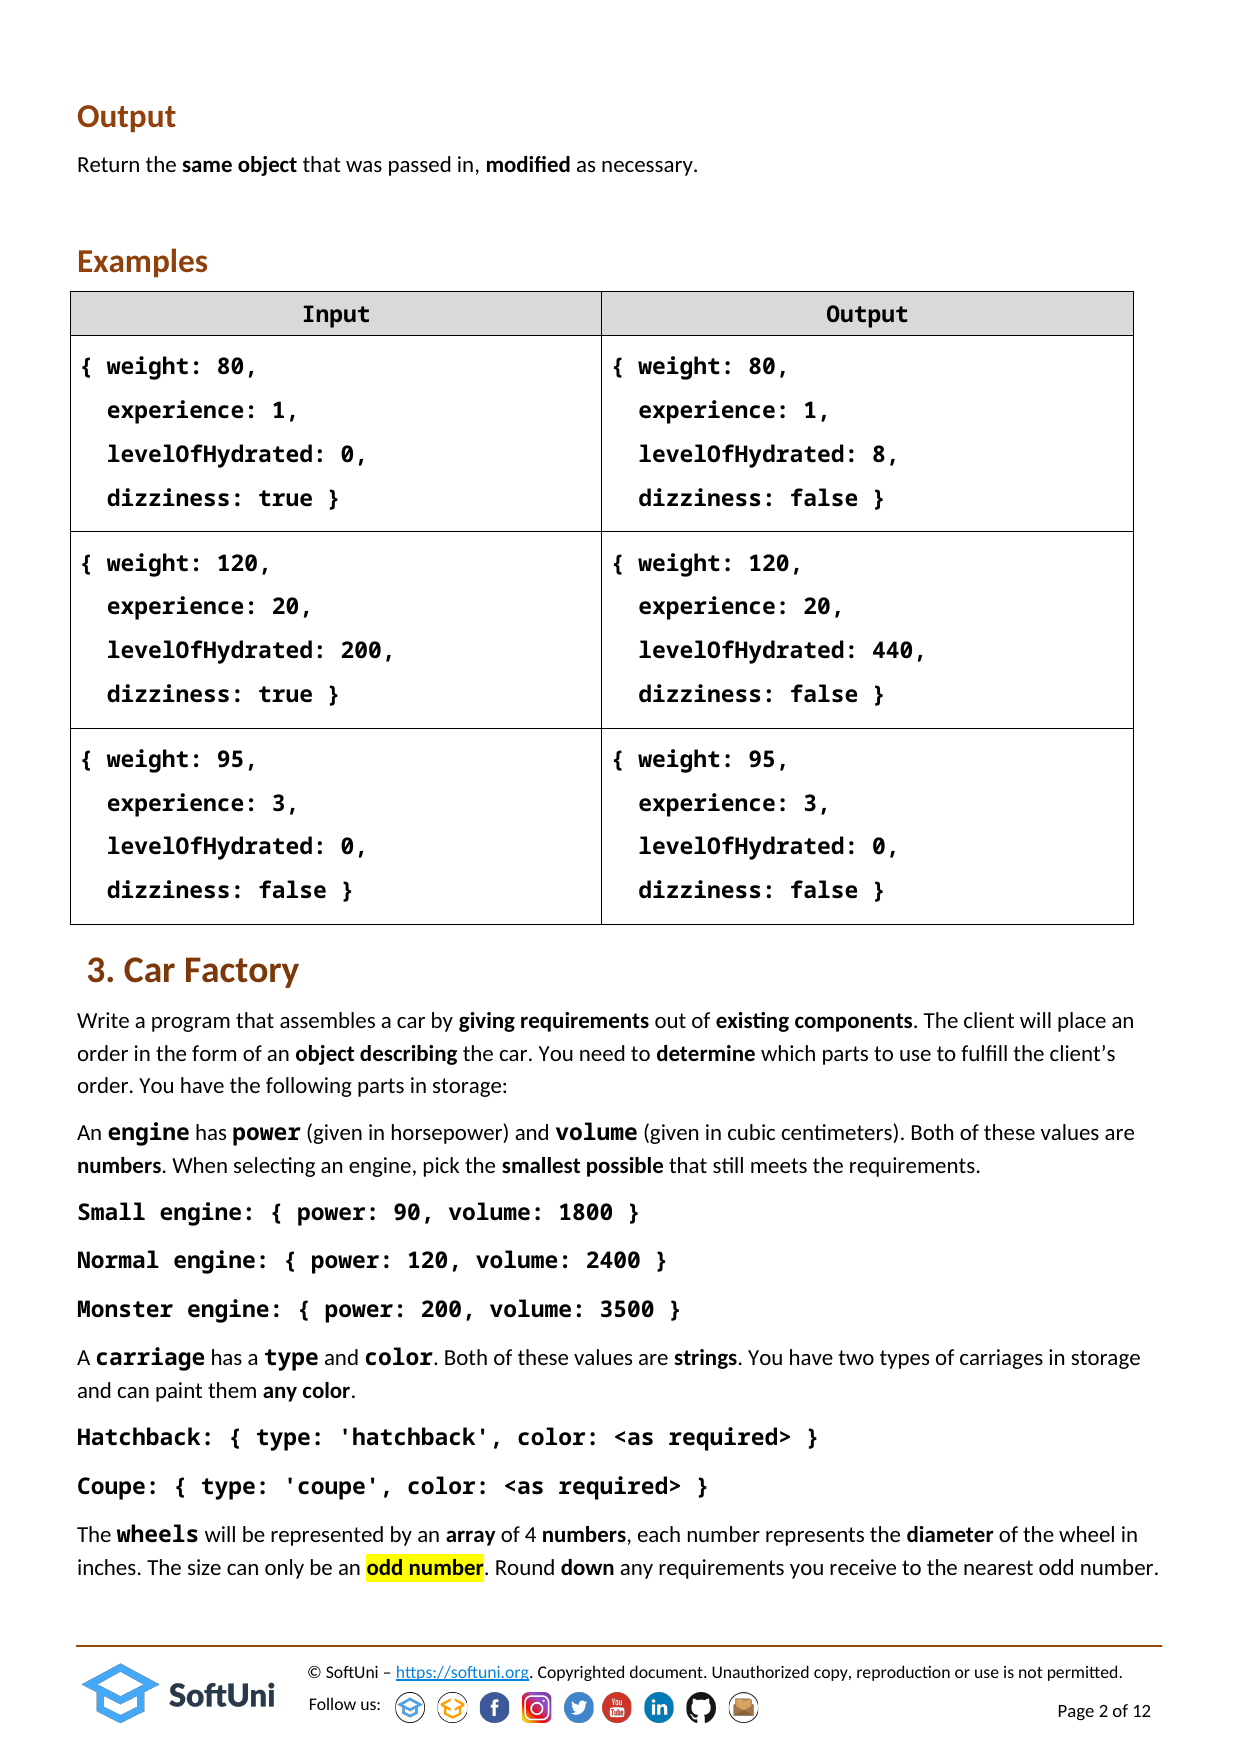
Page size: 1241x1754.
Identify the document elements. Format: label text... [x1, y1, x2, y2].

text Return the same object that was passed in, modified as necessary. [77, 151, 1163, 178]
text A carriage has a type and color. Both of these values are strings. You have two types of carriages in storage and can paint them any color. [77, 1341, 1163, 1404]
picture [75, 1658, 281, 1729]
picture [522, 1692, 552, 1723]
table_header Input [71, 292, 601, 335]
text Coupe: { type: 'coupe', color: <as required> } [77, 1470, 1163, 1501]
picture [644, 1714, 653, 1723]
text Hatchback: { type: 'hatchback', color: <as required> } [77, 1421, 1163, 1452]
table_cell { weight: 80, experience: 1, levelOfHydrated: 8, dizziness: false } [602, 336, 1133, 531]
subtitle Examples [77, 240, 1163, 281]
picture [479, 1692, 510, 1723]
table_header Output [602, 292, 1133, 335]
text An engine has power (given in horsepower) and volume (given in cubic centimeters). Both of these values are numbers. When selecting an engine, pick the smallest possible that still meets the requirements. [77, 1116, 1163, 1179]
picture [644, 1692, 653, 1701]
picture [564, 1692, 594, 1723]
subtitle Car Factory [86, 946, 1163, 991]
picture [665, 1692, 674, 1701]
picture [728, 1692, 759, 1723]
picture [395, 1692, 425, 1723]
table_cell { weight: 80, experience: 1, levelOfHydrated: 0, dizziness: true } [71, 336, 601, 531]
text Monster engine: { power: 200, volume: 3500 } [77, 1293, 1163, 1324]
picture [658, 1705, 667, 1714]
table_cell { weight: 95, experience: 3, levelOfHydrated: 0, dizziness: false } [71, 729, 601, 924]
subtitle Output [77, 95, 1163, 136]
text Normal engine: { power: 120, volume: 2400 } [77, 1244, 1163, 1276]
text Write a program that assembles a car by giving requirements out of existing components. The client will place an order in the form of an object describing the car. You need to determine which parts to use to fulfill the client’s order. You have the following parts in storage: [77, 1007, 1163, 1099]
table_cell { weight: 95, experience: 3, levelOfHydrated: 0, dizziness: false } [602, 729, 1133, 924]
text Small engine: { power: 90, volume: 1800 } [77, 1196, 1163, 1227]
table_cell { weight: 120, experience: 20, levelOfHydrated: 440, dizziness: false } [602, 532, 1133, 727]
picture [665, 1714, 674, 1723]
picture [602, 1692, 632, 1723]
picture [686, 1692, 716, 1723]
text The wheels will be represented by an array of 4 numbers, each number represents the diameter of the wheel in inches. The size can only be an odd number. Round down any requirements you receive to the nearest odd number. [77, 1518, 1163, 1582]
table_cell { weight: 120, experience: 20, levelOfHydrated: 200, dizziness: true } [71, 532, 601, 727]
picture [437, 1692, 468, 1723]
